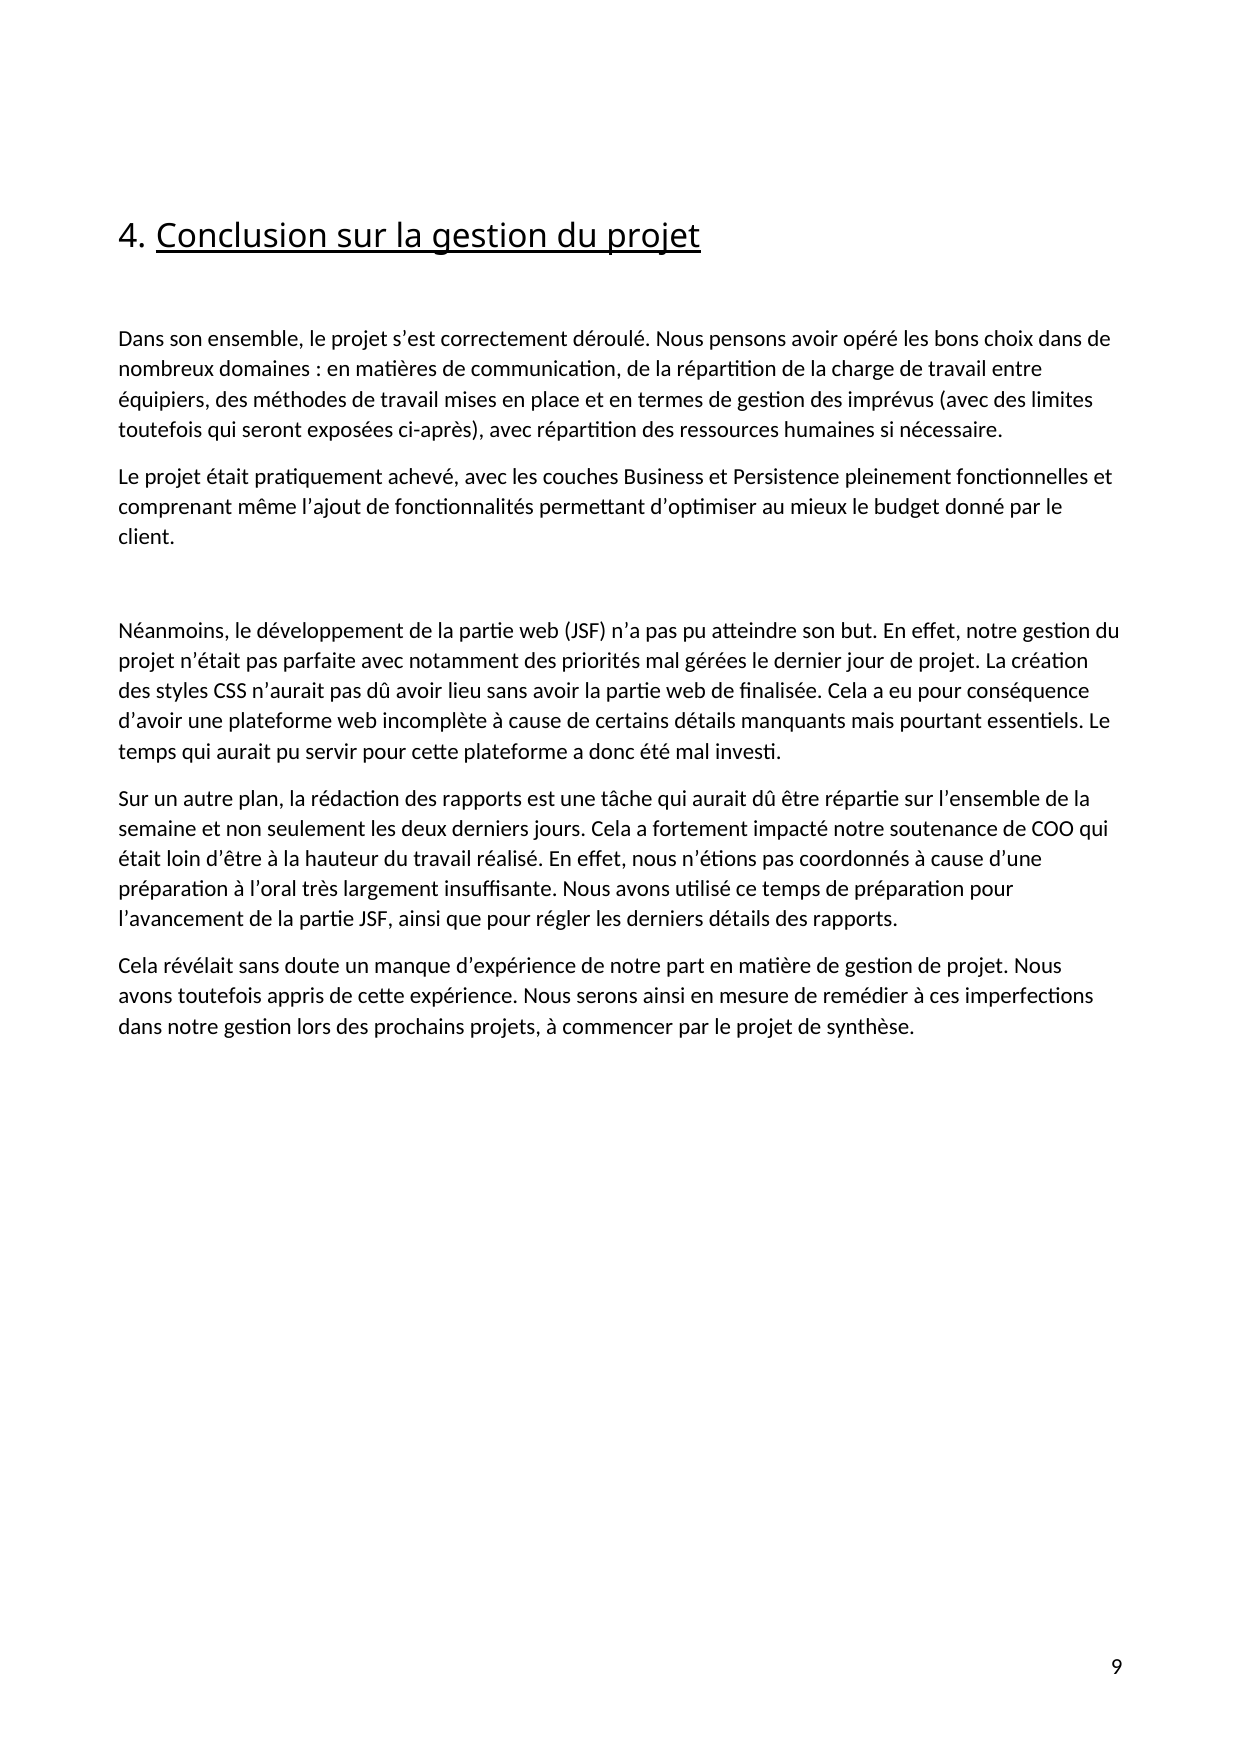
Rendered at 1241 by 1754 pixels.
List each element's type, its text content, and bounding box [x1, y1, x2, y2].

text Néanmoins, le développement de la partie web (JSF) n’a pas pu atteindre son but. En effet, notre gestion du projet n’était pas parfaite avec notamment des priorités mal gérées le dernier jour de projet. La création des styles CSS n’aurait pas dû avoir lieu sans avoir la partie web de finalisée. Cela a eu pour conséquence d’avoir une plateforme web incomplète à cause de certains détails manquants mais pourtant essentiels. Le temps qui aurait pu servir pour cette plateforme a donc été mal investi. [118, 616, 1122, 765]
subtitle Conclusion sur la gestion du projet [118, 212, 1122, 257]
text Cela révélait sans doute un manque d’expérience de notre part en matière de gestion de projet. Nous avons toutefois appris de cette expérience. Nous serons ainsi en mesure de remédier à ces imperfections dans notre gestion lors des prochains projets, à commencer par le projet de synthèse. [118, 951, 1122, 1040]
text Sur un autre plan, la rédaction des rapports est une tâche qui aurait dû être répartie sur l’ensemble de la semaine et non seulement les deux derniers jours. Cela a fortement impacté notre soutenance de COO qui était loin d’être à la hauteur du travail réalisé. En effet, nous n’étions pas coordonnés à cause d’une préparation à l’oral très largement insuffisante. Nous avons utilisé ce temps de préparation pour l’avancement de la partie JSF, ainsi que pour régler les derniers détails des rapports. [118, 784, 1122, 933]
text Le projet était pratiquement achevé, avec les couches Business et Persistence pleinement fonctionnelles et comprenant même l’ajout de fonctionnalités permettant d’optimiser au mieux le budget donné par le client. [118, 462, 1122, 550]
text Dans son ensemble, le projet s’est correctement déroulé. Nous pensons avoir opéré les bons choix dans de nombreux domaines : en matières de communication, de la répartition de la charge de travail entre équipiers, des méthodes de travail mises en place et en termes de gestion des imprévus (avec des limites toutefois qui seront exposées ci-après), avec répartition des ressources humaines si nécessaire. [118, 324, 1122, 443]
